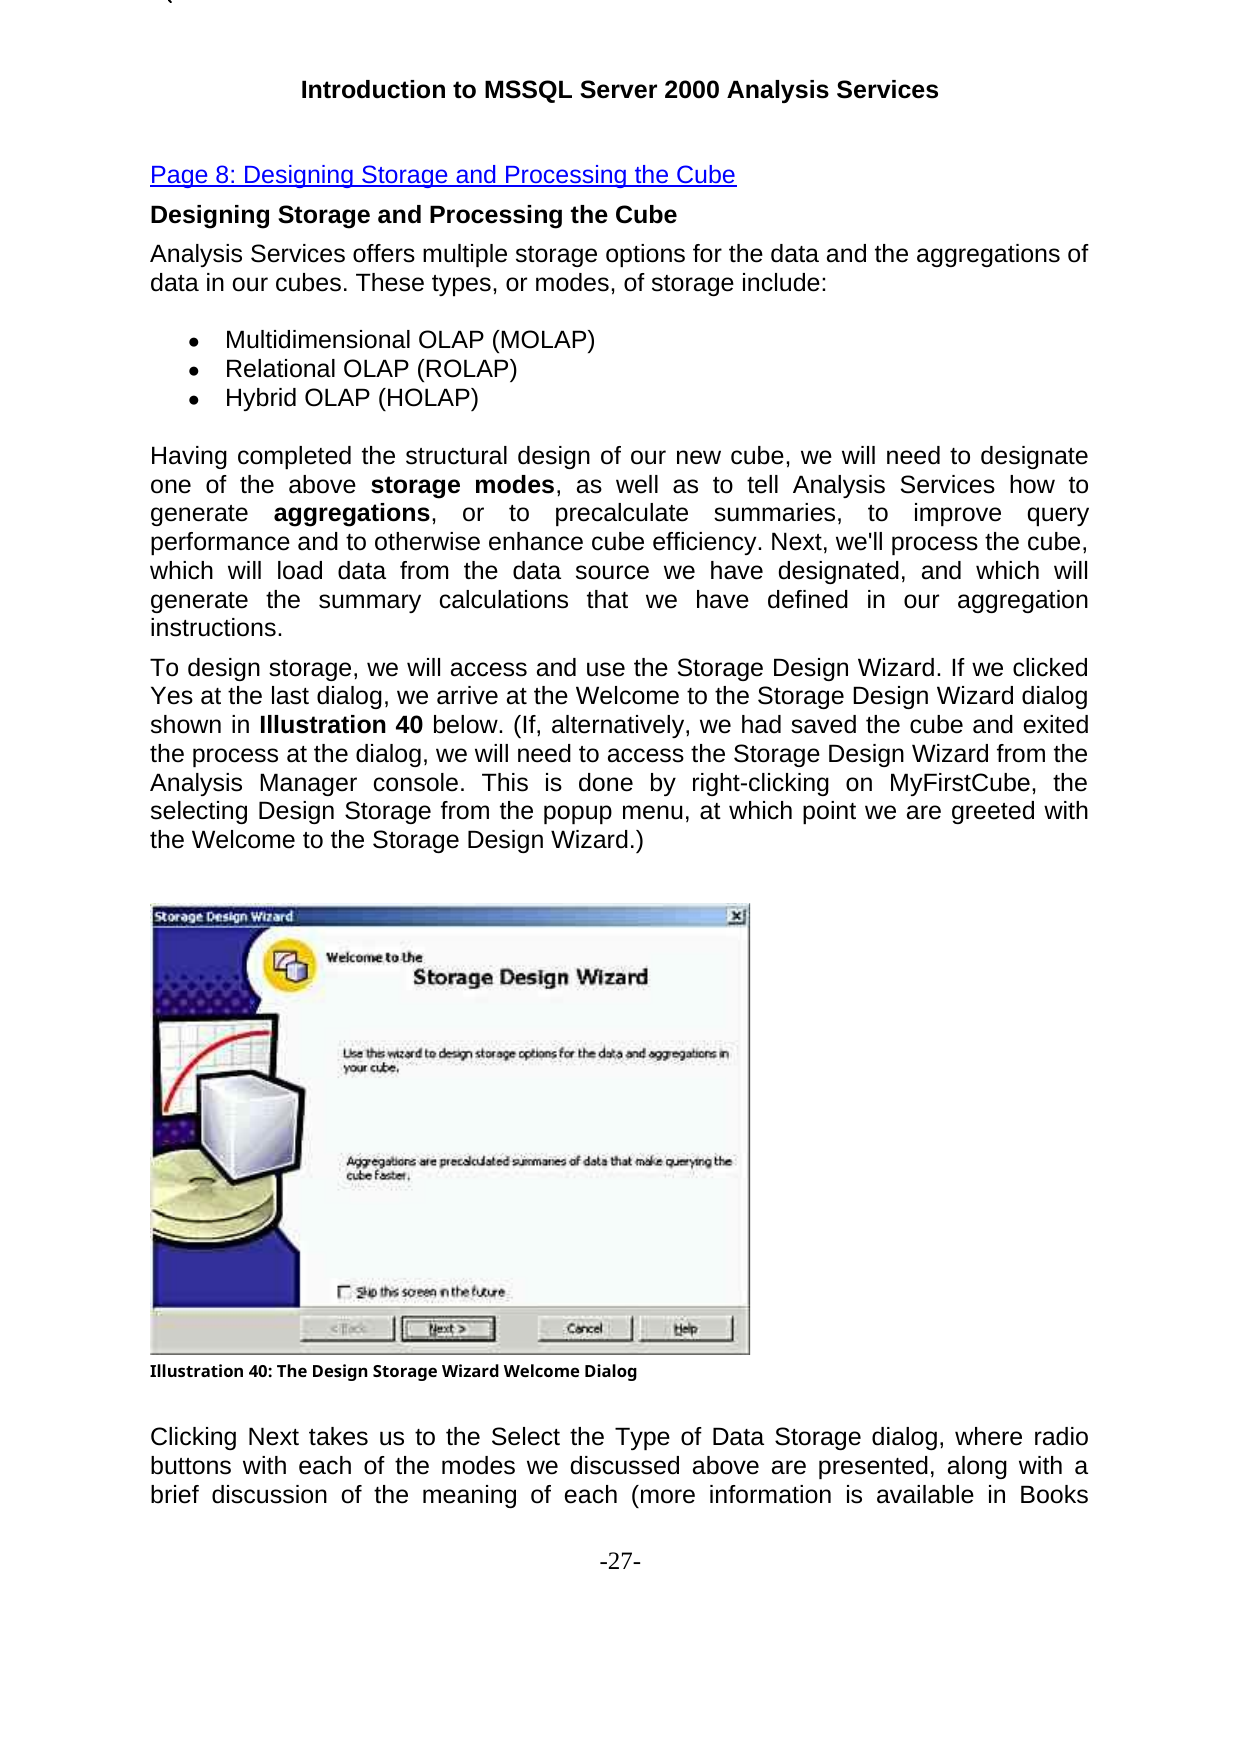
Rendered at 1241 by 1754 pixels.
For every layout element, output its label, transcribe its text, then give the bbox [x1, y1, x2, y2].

text Analysis Services offers multiple storage options for the data and the aggregations of data in our cubes. These types, or modes, of storage include: [150, 239, 1090, 296]
text To design storage, we will access and use the Storage Design Wizard. If we clicked Yes at the last dialog, we arrive at the Welcome to the Storage Design Wizard dialog shown in Illustration 40 below. (If, alternatively, we had saved the cube and exited the process at the dialog, we will need to access the Storage Design Wizard from the Analysis Manager console. This is done by right-clicking on MyFirstCube, the selecting Design Storage from the popup menu, at which point we are greeted with the Welcome to the Storage Design Wizard.) [150, 652, 1090, 854]
text Designing Storage and Processing the Cube [150, 199, 1090, 228]
text Page 8: Designing Storage and Processing the Cube [150, 160, 1090, 189]
list Relational OLAP (ROLAP) [187, 354, 1090, 383]
text Having completed the structural design of our new cube, we will need to designate one of the above storage modes, as well as to tell Analysis Services how to generate aggregations, or to precalculate summaries, to improve query performance and to otherwise enhance cube efficiency. Next, we'll process the cube, which will load data from the data source we have designated, and which will generate the summary calculations that we have defined in our aggregation instructions. [150, 441, 1090, 642]
list Multidimensional OLAP (MOLAP) [187, 325, 1090, 354]
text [150, 1393, 1090, 1508]
list Hybrid OLAP (HOLAP) [187, 383, 1090, 412]
picture [150, 903, 750, 1355]
